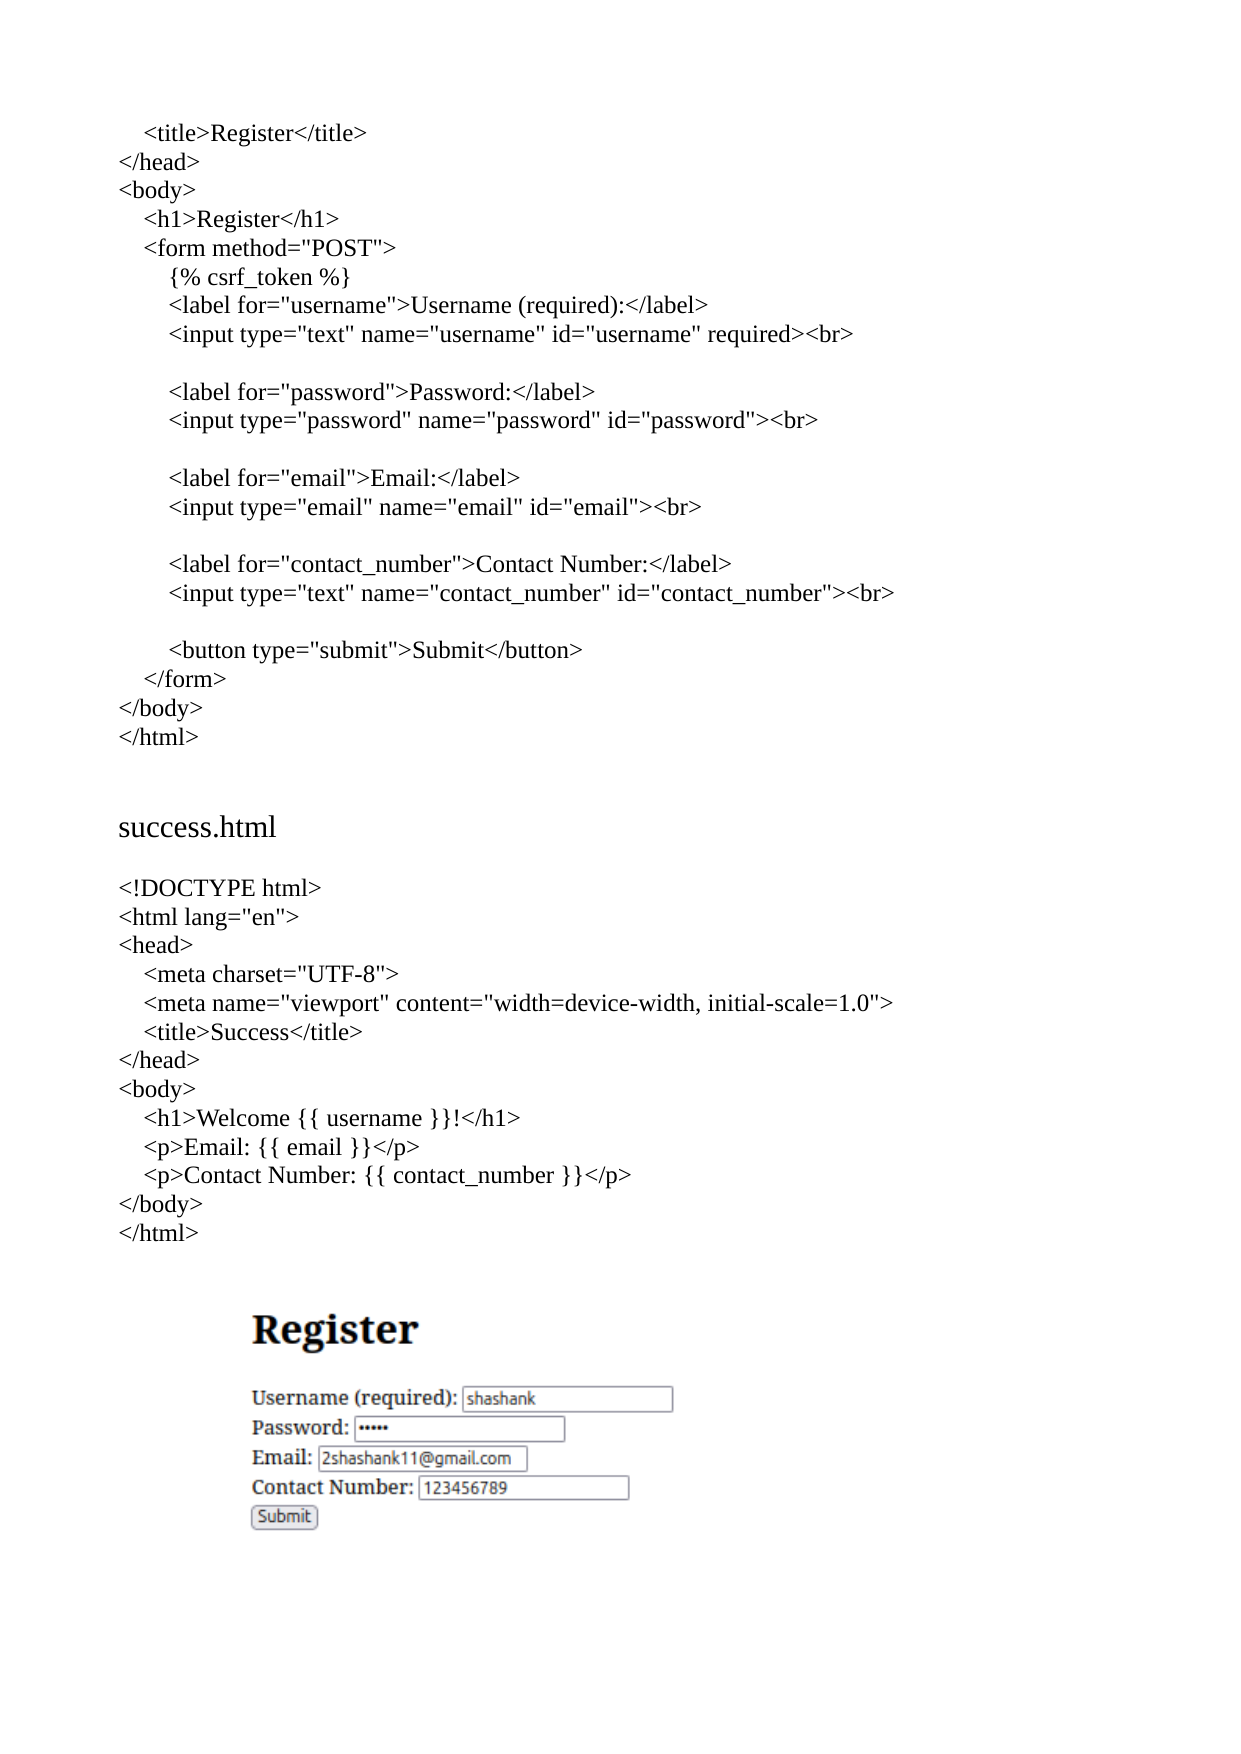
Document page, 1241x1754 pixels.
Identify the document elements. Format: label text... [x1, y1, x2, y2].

text <title>Success</title> [118, 1017, 1122, 1045]
text <label for="password">Password:</label> [118, 377, 1122, 406]
text <meta charset="UTF-8"> [118, 959, 1122, 988]
text </head> [118, 1045, 1122, 1074]
text {% csrf_token %} [118, 262, 1122, 291]
text </body> [118, 693, 1122, 722]
text <h1>Welcome {{ username }}!</h1> [118, 1103, 1122, 1132]
text <form method="POST"> [118, 233, 1122, 262]
text <label for="email">Email:</label> [118, 463, 1122, 492]
text </body> [118, 1189, 1122, 1218]
text <button type="submit">Submit</button> [118, 636, 1122, 664]
text <input type="password" name="password" id="password"><br> [118, 406, 1122, 434]
text success.html [118, 808, 1122, 844]
text <body> [118, 1074, 1122, 1103]
text <input type="text" name="contact_number" id="contact_number"><br> [118, 578, 1122, 607]
text <meta name="viewport" content="width=device-width, initial-scale=1.0"> [118, 988, 1122, 1017]
text </html> [118, 1218, 1122, 1247]
text <body> [118, 176, 1122, 204]
text </form> [118, 664, 1122, 693]
text <input type="email" name="email" id="email"><br> [118, 492, 1122, 521]
text <label for="contact_number">Contact Number:</label> [118, 549, 1122, 578]
text <html lang="en"> [118, 902, 1122, 930]
text <h1>Register</h1> [118, 204, 1122, 233]
text <p>Email: {{ email }}</p> [118, 1132, 1122, 1160]
text </head> [118, 147, 1122, 176]
text <!DOCTYPE html> [118, 873, 1122, 902]
text <label for="username">Username (required):</label> [118, 291, 1122, 319]
text <head> [118, 930, 1122, 959]
text <input type="text" name="username" id="username" required><br> [118, 319, 1122, 348]
picture [245, 1275, 995, 1698]
text <p>Contact Number: {{ contact_number }}</p> [118, 1160, 1122, 1189]
text </html> [118, 722, 1122, 751]
text <title>Register</title> [118, 118, 1122, 147]
